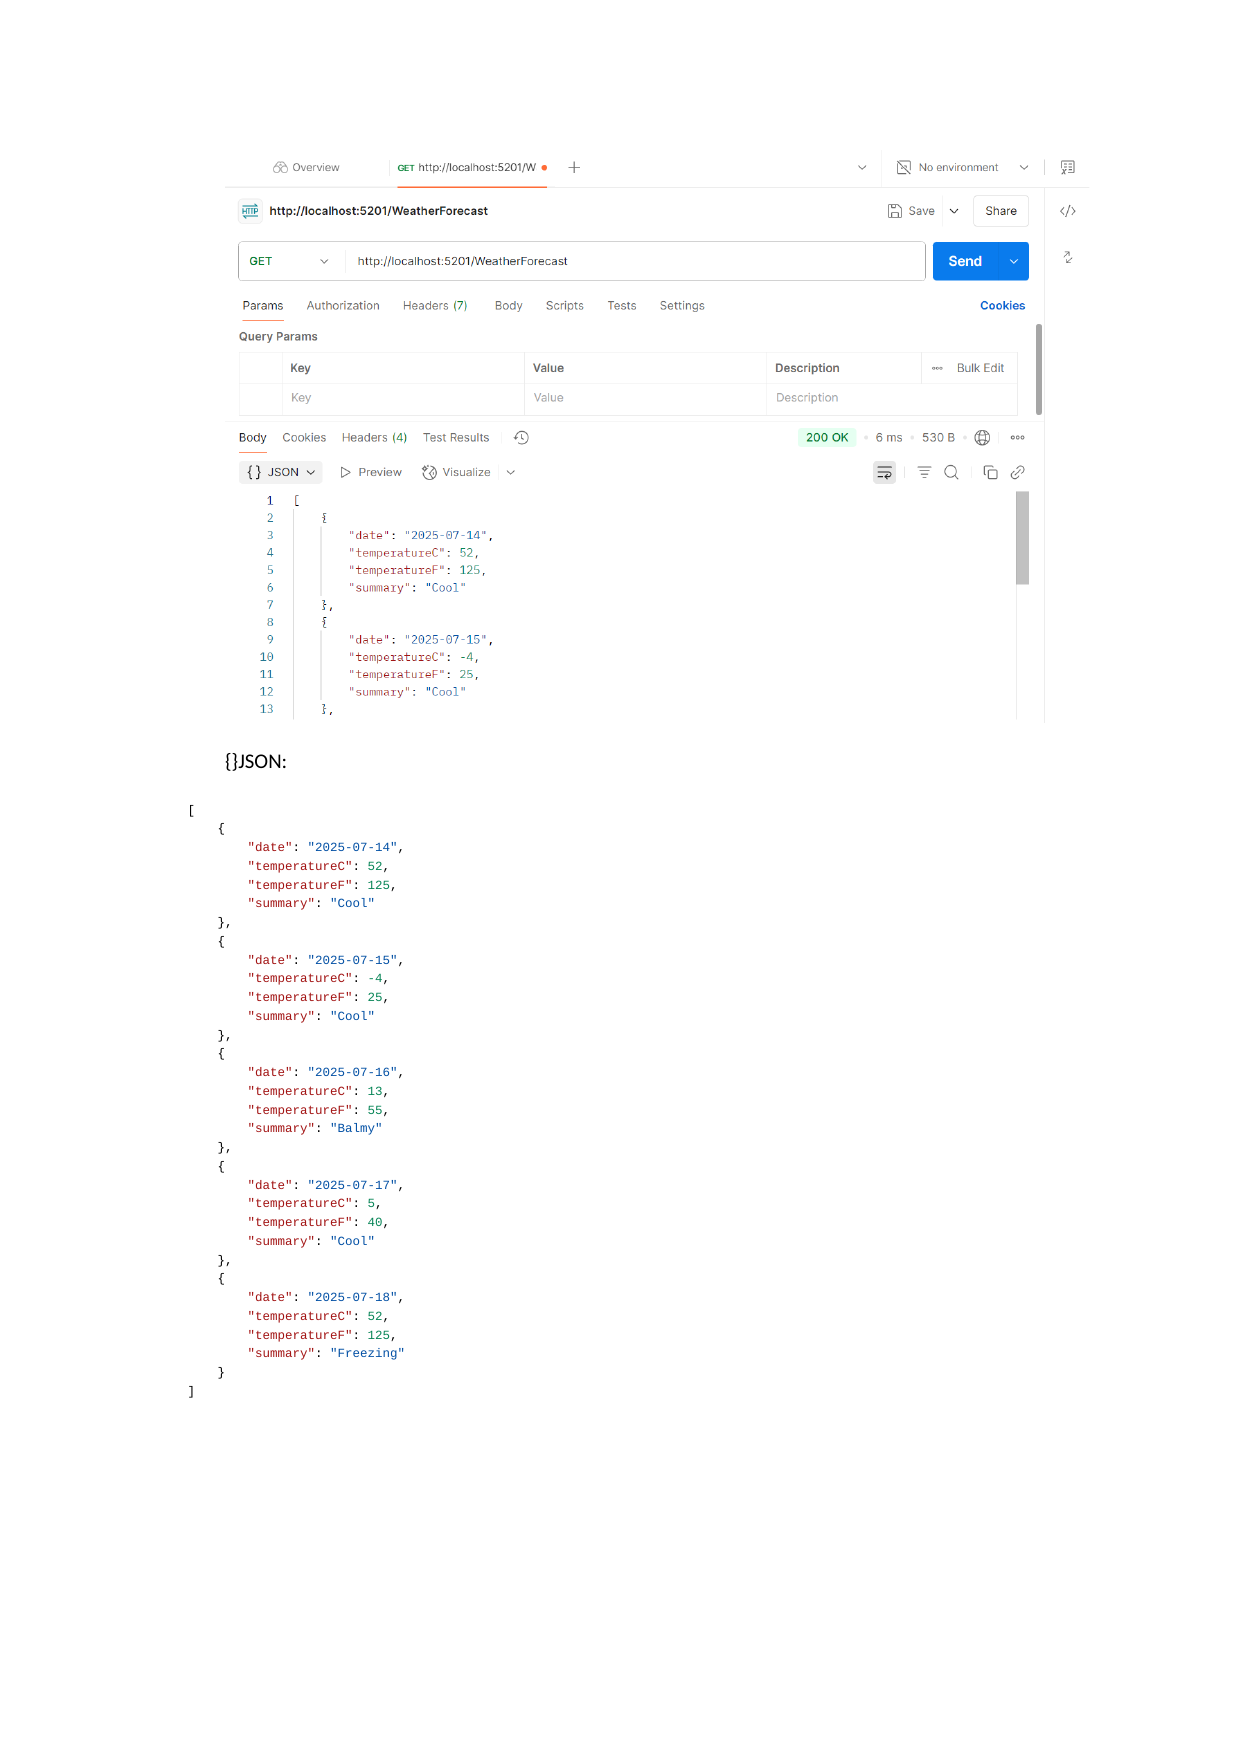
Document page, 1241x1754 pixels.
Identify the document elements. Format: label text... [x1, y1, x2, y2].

text { [187, 1043, 1053, 1062]
text "temperatureC": 52, [187, 855, 1053, 874]
text } [187, 1362, 1053, 1380]
text "temperatureF": 40, [187, 1212, 1053, 1230]
text { [187, 930, 1053, 949]
text "temperatureC": 52, [187, 1305, 1053, 1324]
text "temperatureF": 125, [187, 874, 1053, 893]
text [ [187, 799, 1053, 818]
text "temperatureC": -4, [187, 968, 1053, 987]
text "temperatureC": 5, [187, 1193, 1053, 1212]
text "summary": "Balmy" [187, 1118, 1053, 1137]
text "date": "2025-07-14", [187, 837, 1053, 855]
text "summary": "Cool" [187, 1005, 1053, 1024]
text "temperatureF": 25, [187, 987, 1053, 1005]
text "date": "2025-07-16", [187, 1062, 1053, 1080]
text "summary": "Cool" [187, 893, 1053, 912]
text { [187, 818, 1053, 837]
picture [225, 150, 1090, 723]
text "date": "2025-07-17", [187, 1174, 1053, 1193]
text "summary": "Freezing" [187, 1343, 1053, 1362]
text "temperatureF": 125, [187, 1324, 1053, 1343]
text { [187, 1155, 1053, 1174]
text }, [187, 1137, 1053, 1155]
text "temperatureF": 55, [187, 1099, 1053, 1118]
text { [187, 1268, 1053, 1287]
text }, [187, 1249, 1053, 1268]
text "temperatureC": 13, [187, 1080, 1053, 1099]
text "summary": "Cool" [187, 1230, 1053, 1249]
text ] [187, 1380, 1053, 1399]
text }, [187, 1024, 1053, 1043]
text "date": "2025-07-18", [187, 1287, 1053, 1305]
text "date": "2025-07-15", [187, 949, 1053, 968]
list {}JSON: [225, 748, 1053, 774]
text }, [187, 912, 1053, 930]
